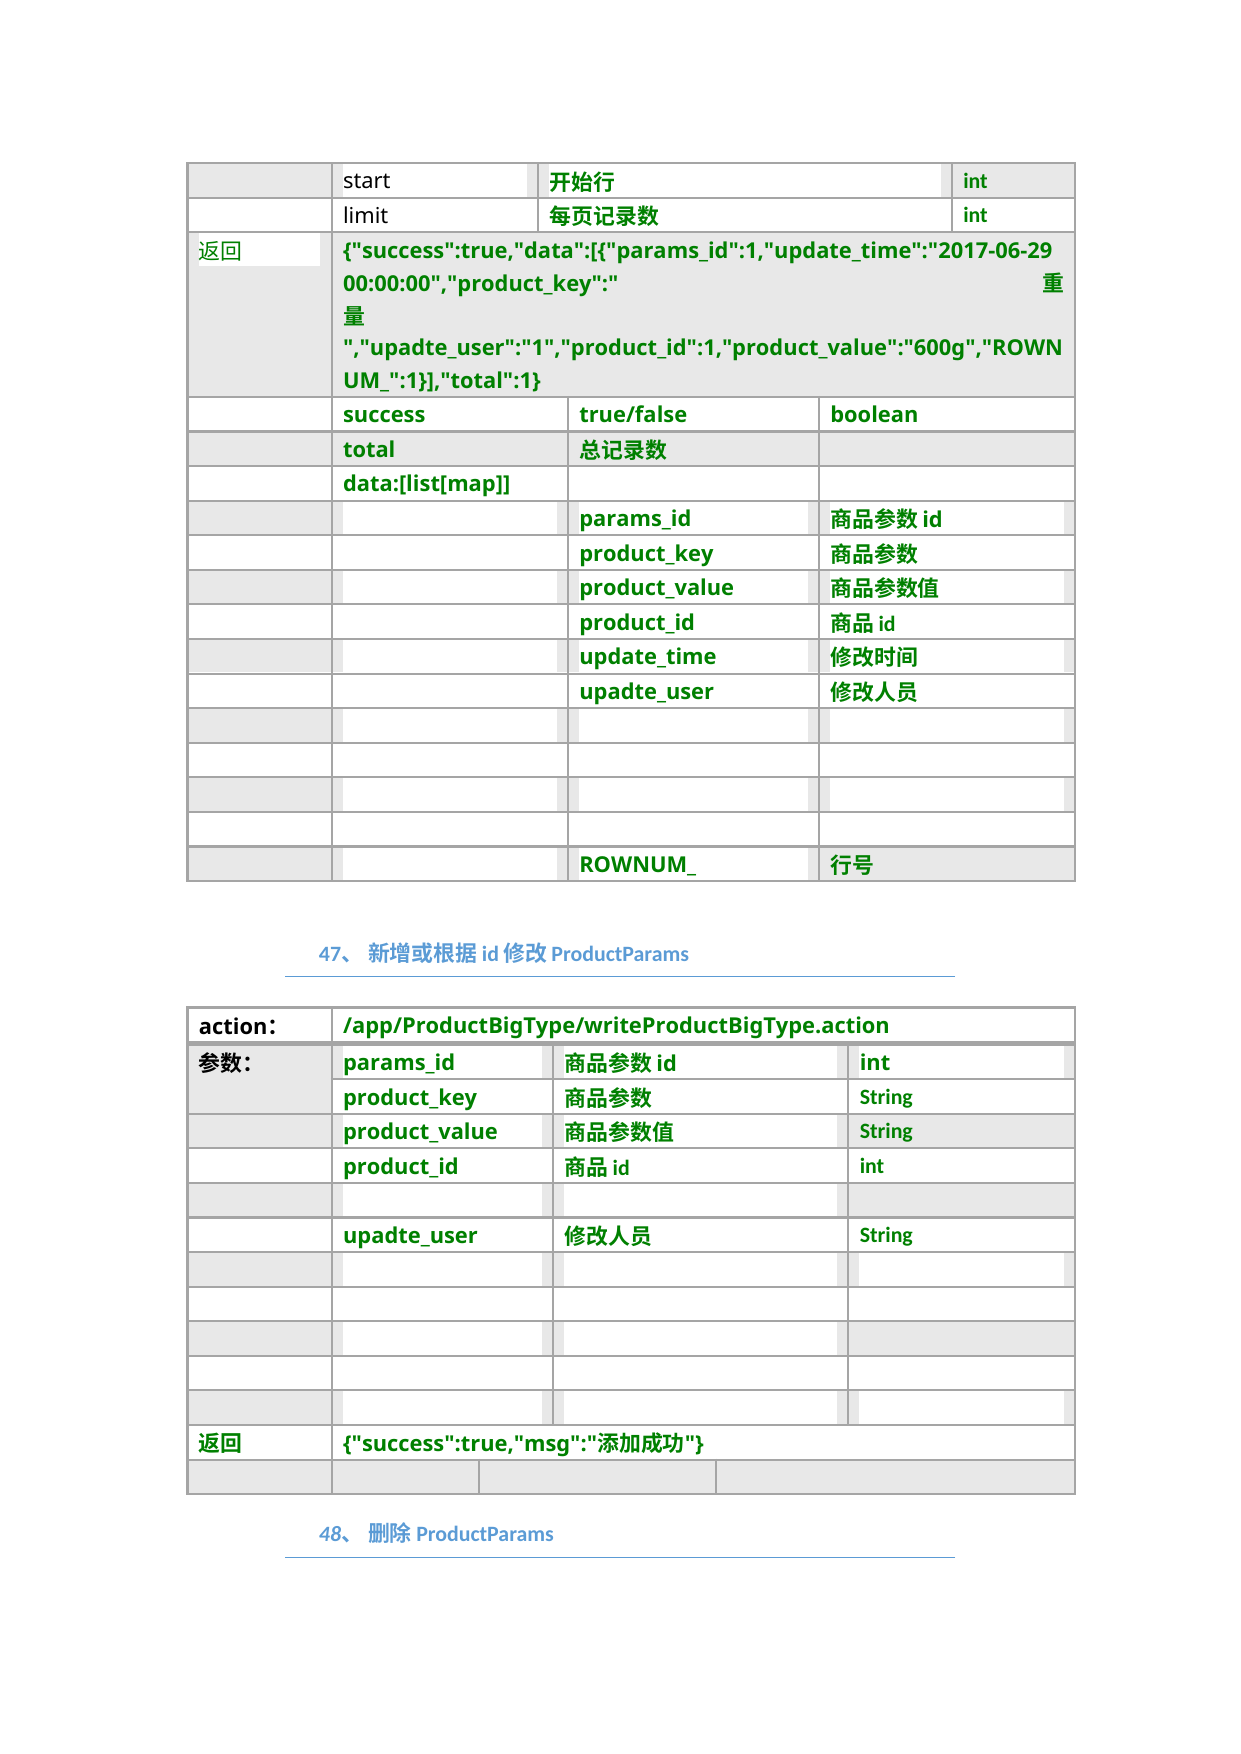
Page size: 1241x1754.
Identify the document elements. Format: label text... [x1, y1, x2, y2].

table_cell [333, 640, 343, 672]
table_cell 返回 [189, 1426, 331, 1458]
table_cell [554, 1357, 564, 1389]
table_cell [808, 709, 818, 742]
table_cell [189, 164, 331, 197]
table_cell [849, 1357, 1074, 1389]
table_cell [189, 1115, 331, 1147]
table_cell [837, 1288, 847, 1320]
table_cell [849, 1184, 1074, 1216]
table_cell int [953, 199, 1074, 231]
table_cell [820, 778, 830, 811]
table_cell [557, 605, 567, 638]
table_cell [554, 1391, 564, 1424]
table_cell [189, 398, 331, 430]
table_cell [189, 813, 331, 845]
table_cell [189, 1288, 331, 1320]
table_cell [189, 1357, 331, 1389]
table_cell String [849, 1080, 1074, 1113]
table_cell [542, 1253, 552, 1286]
table_cell [189, 1391, 331, 1424]
table_cell [333, 605, 343, 638]
table_cell 总记录数 [569, 433, 818, 465]
table_cell [189, 778, 331, 811]
table_cell [189, 1461, 331, 1493]
table_cell [333, 848, 343, 880]
table_cell [333, 571, 343, 603]
table_cell 返回 [189, 233, 331, 396]
table_cell [333, 675, 343, 707]
table_cell [333, 1184, 343, 1216]
table_cell [189, 502, 331, 534]
table_cell [837, 1322, 847, 1355]
table_cell [1064, 744, 1074, 776]
table_cell [189, 199, 331, 231]
table_cell [849, 1322, 1074, 1355]
table_cell [189, 467, 331, 499]
table_cell [849, 1253, 859, 1286]
table_cell [849, 1391, 859, 1424]
table_cell [569, 778, 579, 811]
table_cell [333, 709, 343, 742]
table_cell 行号 [820, 848, 1074, 880]
table_cell [557, 813, 567, 845]
table_cell total [333, 433, 567, 465]
table_cell [837, 1391, 847, 1424]
table_cell [717, 1461, 1074, 1493]
table_cell [333, 1322, 343, 1355]
table_cell String [849, 1115, 1074, 1147]
table_cell [557, 502, 567, 534]
table_cell [557, 536, 567, 569]
table_cell 参数： [189, 1046, 331, 1113]
table_cell [837, 1357, 847, 1389]
table_cell [333, 1461, 478, 1493]
table_cell [189, 1322, 331, 1355]
table_cell [569, 467, 818, 499]
table_cell boolean [820, 398, 1074, 430]
table_cell [333, 813, 343, 845]
text 47、 新增或根据id修改ProductParams [285, 935, 955, 976]
table_cell [808, 744, 818, 776]
table_cell [569, 813, 579, 845]
table_cell [569, 744, 579, 776]
table_cell [849, 1288, 1074, 1320]
table_cell [542, 1322, 552, 1355]
table_cell [542, 1357, 552, 1389]
table_cell [189, 1149, 331, 1182]
table_cell [333, 778, 343, 811]
table_cell [189, 433, 331, 465]
table_cell [569, 709, 579, 742]
table_cell [554, 1184, 564, 1216]
table_cell [557, 571, 567, 603]
table_cell [542, 1184, 552, 1216]
table_cell String [849, 1219, 1074, 1251]
table_cell [808, 813, 818, 845]
table_cell [189, 744, 331, 776]
table_cell [189, 571, 331, 603]
table_cell [333, 1253, 343, 1286]
table_cell [554, 1322, 564, 1355]
table_cell [557, 640, 567, 672]
table_cell [1064, 778, 1074, 811]
table_cell [189, 536, 331, 569]
table_cell [820, 813, 830, 845]
table_cell [554, 1288, 564, 1320]
table_cell [333, 536, 343, 569]
table_cell [820, 744, 830, 776]
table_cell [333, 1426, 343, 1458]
table_cell [557, 709, 567, 742]
table_cell [820, 467, 1074, 499]
table_cell [333, 744, 343, 776]
table_cell {"success":true,"data":[{"params_id":1,"update_time":"2017-06-29 00:00:00","product_key":"重量","upadte_user":"1","product_id":1,"product_value":"600g","ROWNUM_":1}],"total":1} [333, 233, 1074, 396]
table_cell [333, 1288, 343, 1320]
table_cell [1064, 813, 1074, 845]
table_cell [1064, 1253, 1074, 1286]
table_cell [189, 848, 331, 880]
text 48、 删除ProductParams [285, 1516, 955, 1557]
table_cell [333, 1357, 343, 1389]
table_cell [480, 1461, 715, 1493]
table_cell [837, 1184, 847, 1216]
table_cell [557, 778, 567, 811]
table_cell [837, 1253, 847, 1286]
table_cell [1064, 1391, 1074, 1424]
table_cell int [849, 1149, 1074, 1182]
table_cell [189, 1219, 331, 1251]
table_cell success [333, 398, 567, 430]
table_cell int [953, 164, 1074, 197]
table_cell [542, 1391, 552, 1424]
table_cell true/false [569, 398, 818, 430]
table_cell [189, 709, 331, 742]
table_cell [333, 502, 343, 534]
table_cell [1064, 709, 1074, 742]
table_cell [189, 1184, 331, 1216]
table_cell data:[list[map]] [333, 467, 567, 499]
table_cell [557, 848, 567, 880]
table_cell [333, 1391, 343, 1424]
table_cell [557, 744, 567, 776]
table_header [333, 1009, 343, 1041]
table_cell [189, 1253, 331, 1286]
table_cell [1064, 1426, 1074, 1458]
table_header action： [189, 1009, 331, 1041]
table_cell [820, 709, 830, 742]
table_cell [820, 433, 1074, 465]
table_cell [554, 1253, 564, 1286]
table_cell [189, 605, 331, 638]
table_cell [557, 675, 567, 707]
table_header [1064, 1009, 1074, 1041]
table_cell [189, 675, 331, 707]
table_cell [189, 640, 331, 672]
table_cell [542, 1288, 552, 1320]
table_cell [808, 778, 818, 811]
